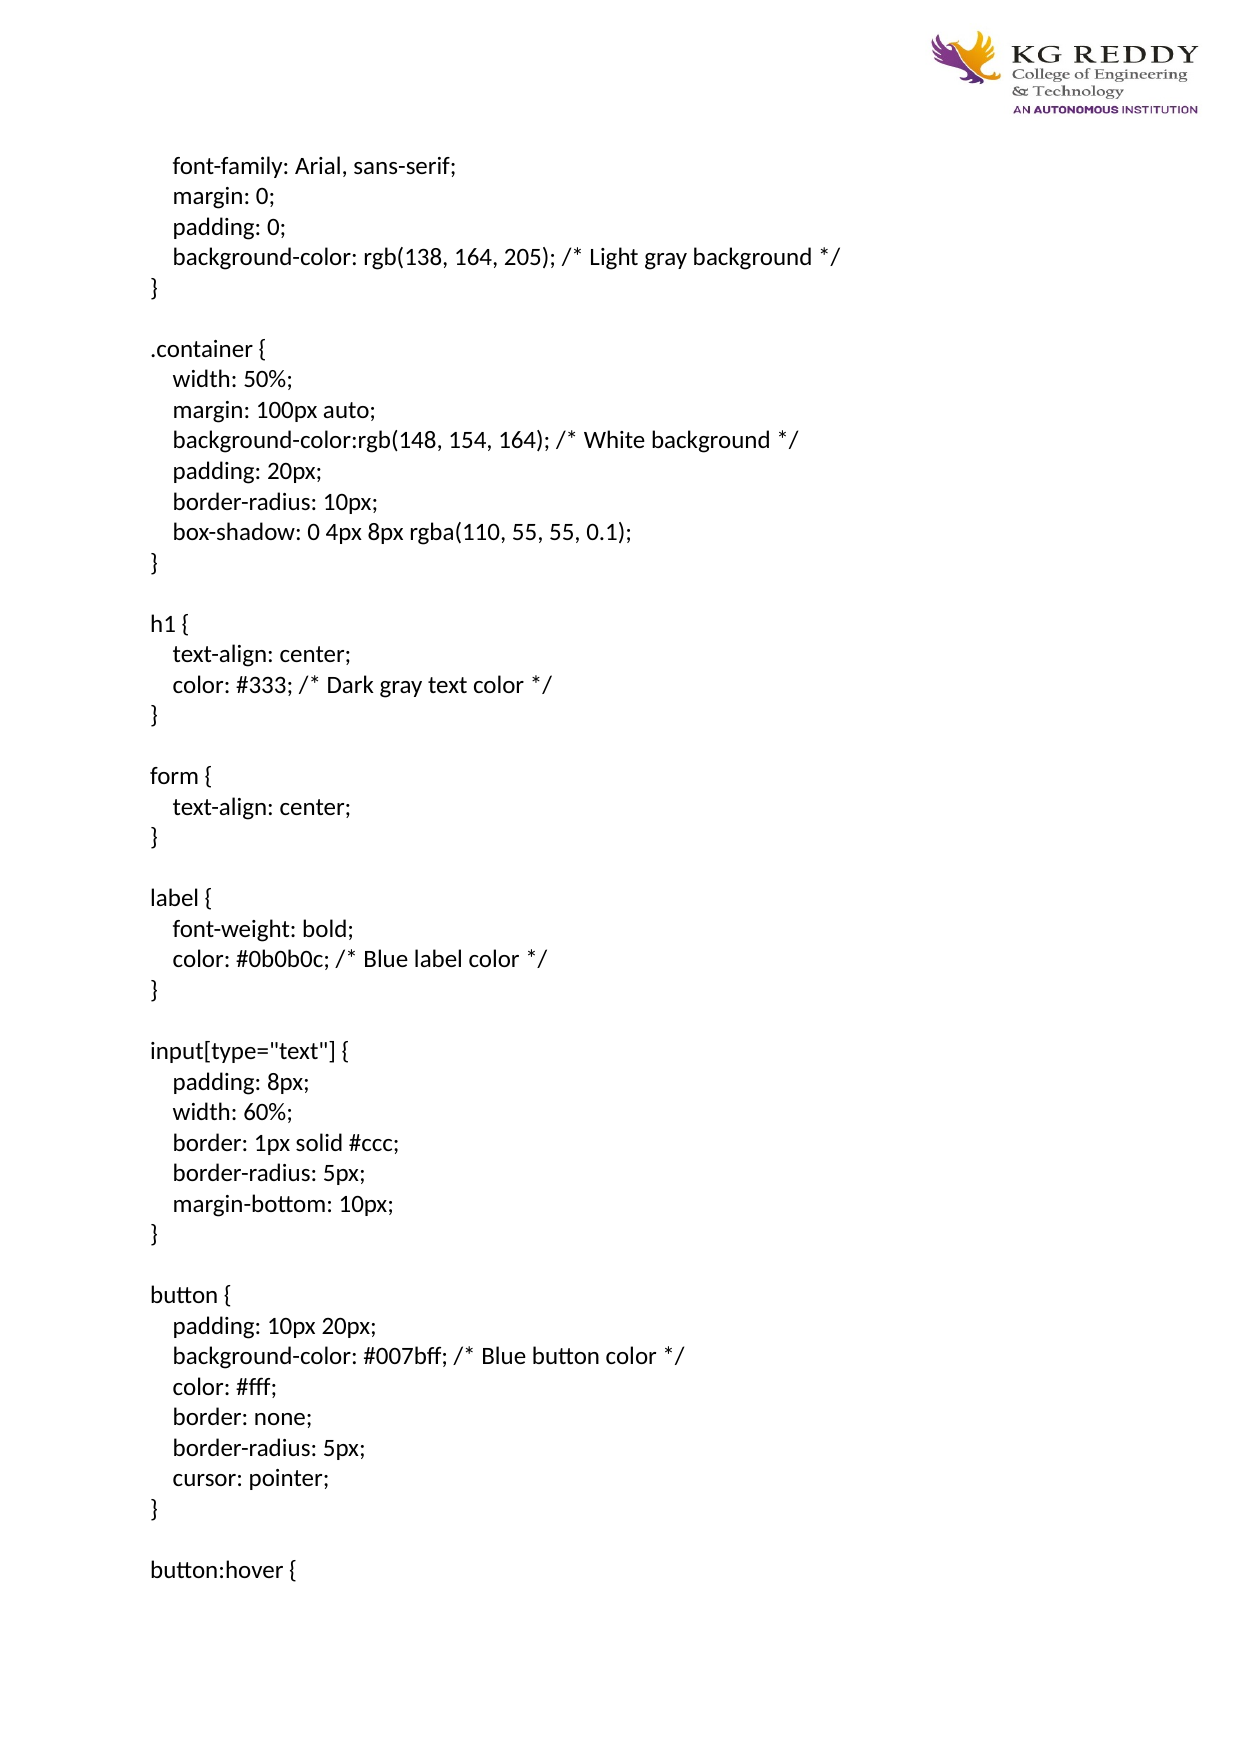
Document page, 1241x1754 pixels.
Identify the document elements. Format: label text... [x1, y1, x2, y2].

text width: 60%; [150, 1096, 1090, 1127]
text button { [150, 1279, 1090, 1310]
text color: #0b0b0c; /* Blue label color */ [150, 943, 1090, 974]
text padding: 10px 20px; [150, 1310, 1090, 1340]
text background-color: rgb(138, 164, 205); /* Light gray background */ [150, 242, 1090, 272]
text h1 { [150, 608, 1090, 638]
text background-color: #007bff; /* Blue button color */ [150, 1340, 1090, 1371]
text font-family: Arial, sans-serif; [150, 150, 1090, 181]
picture [914, 23, 1202, 121]
text } [150, 821, 1090, 852]
text } [150, 272, 1090, 303]
text text-align: center; [150, 638, 1090, 669]
text } [150, 1493, 1090, 1523]
text box-shadow: 0 4px 8px rgba(110, 55, 55, 0.1); [150, 516, 1090, 547]
text button:hover { [150, 1554, 1090, 1584]
text margin: 100px auto; [150, 394, 1090, 425]
text border-radius: 10px; [150, 486, 1090, 516]
text font-weight: bold; [150, 913, 1090, 943]
text padding: 0; [150, 211, 1090, 242]
text margin: 0; [150, 181, 1090, 211]
text color: #fff; [150, 1371, 1090, 1401]
text label { [150, 882, 1090, 913]
text border-radius: 5px; [150, 1157, 1090, 1188]
text } [150, 974, 1090, 1004]
text input[type="text"] { [150, 1035, 1090, 1066]
text margin-bottom: 10px; [150, 1188, 1090, 1218]
text border: 1px solid #ccc; [150, 1127, 1090, 1157]
text form { [150, 760, 1090, 791]
text width: 50%; [150, 364, 1090, 394]
text } [150, 547, 1090, 577]
text text-align: center; [150, 791, 1090, 821]
text .container { [150, 333, 1090, 364]
text cursor: pointer; [150, 1462, 1090, 1493]
text padding: 8px; [150, 1066, 1090, 1096]
text } [150, 699, 1090, 730]
text } [150, 1218, 1090, 1249]
text background-color:rgb(148, 154, 164); /* White background */ [150, 425, 1090, 455]
text border: none; [150, 1401, 1090, 1432]
text color: #333; /* Dark gray text color */ [150, 669, 1090, 699]
text padding: 20px; [150, 455, 1090, 486]
text border-radius: 5px; [150, 1432, 1090, 1462]
